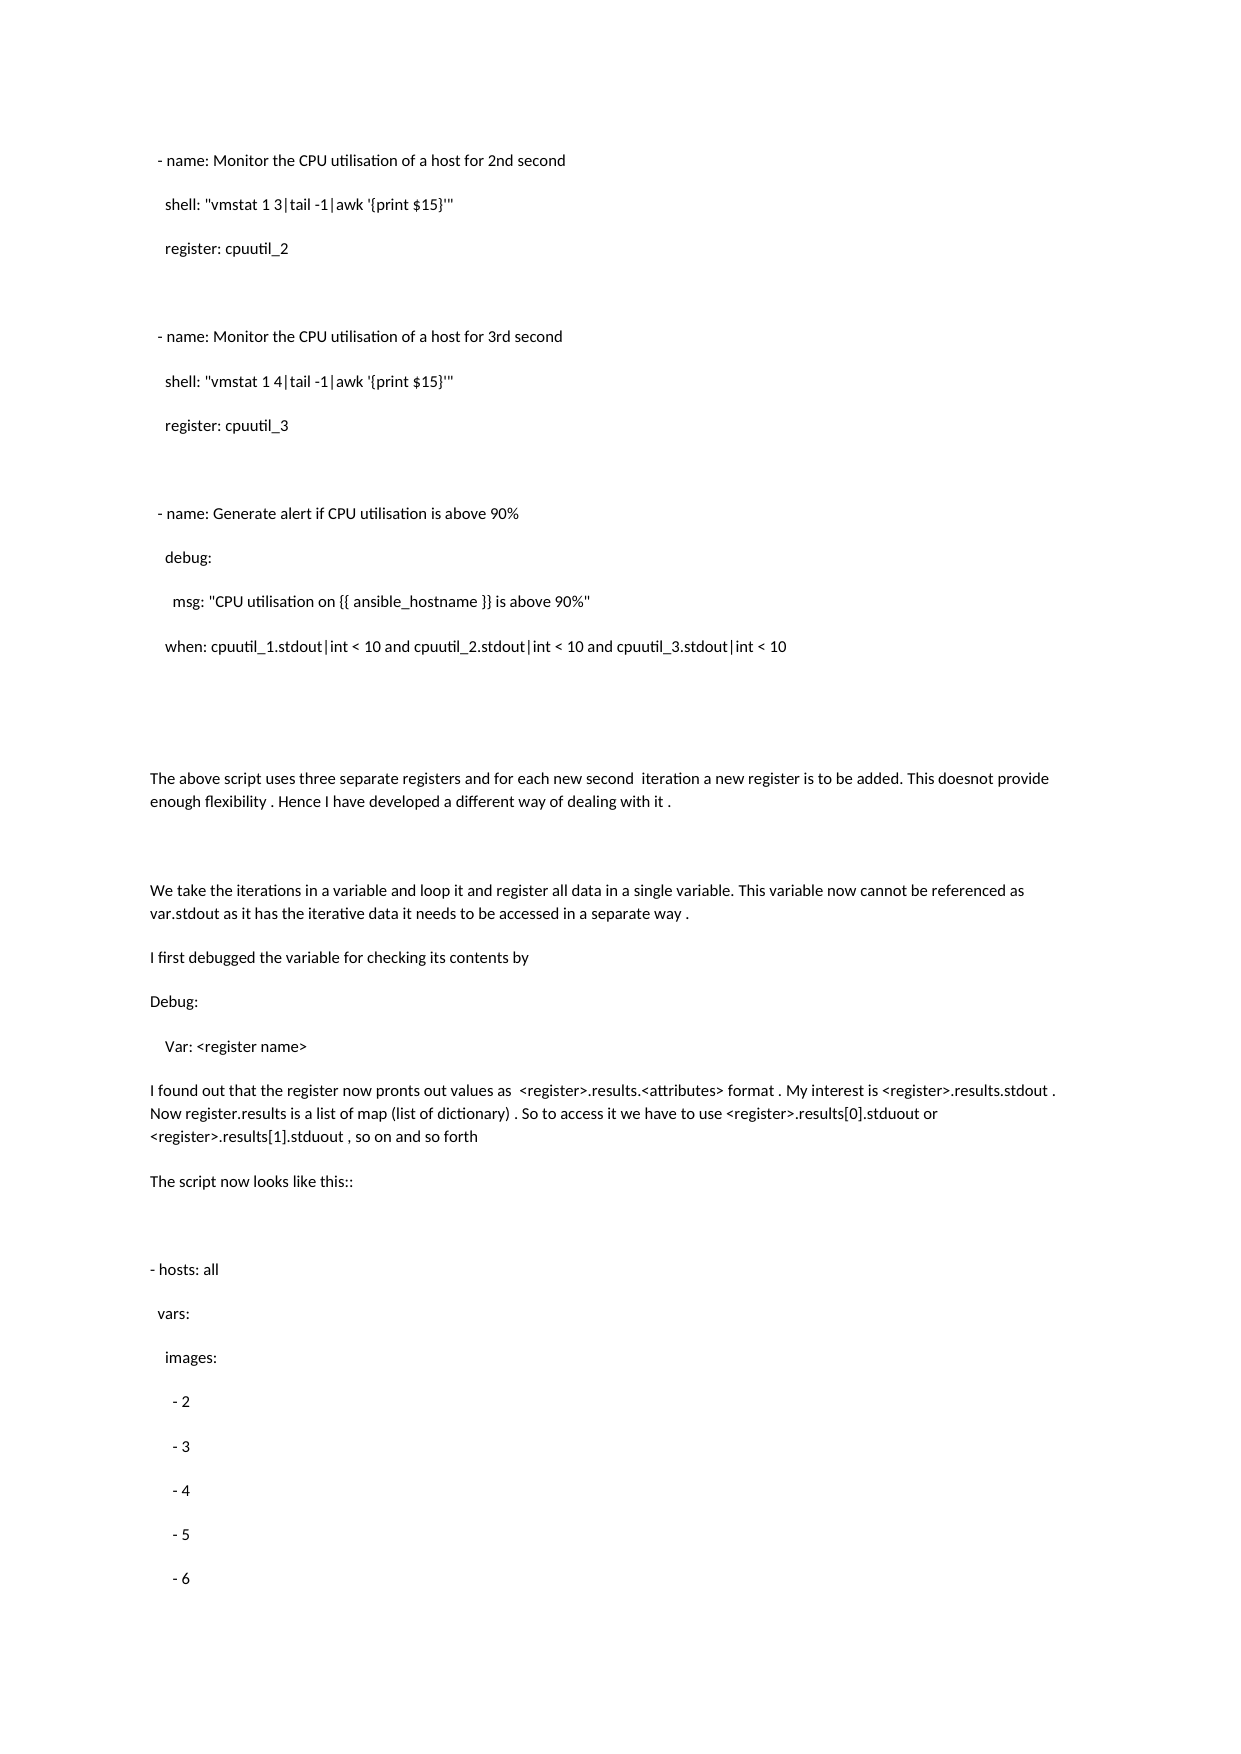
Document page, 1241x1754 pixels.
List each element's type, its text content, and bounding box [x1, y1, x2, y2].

text - name: Generate alert if CPU utilisation is above 90% [150, 503, 1090, 524]
text when: cpuutil_1.stdout|int < 10 and cpuutil_2.stdout|int < 10 and cpuutil_3.stdout|int < 10 [150, 636, 1090, 656]
text - 4 [150, 1480, 1090, 1500]
text images: [150, 1347, 1090, 1368]
text We take the iterations in a variable and loop it and register all data in a single variable. This variable now cannot be referenced as var.stdout as it has the iterative data it needs to be accessed in a separate way . [150, 880, 1090, 924]
text I first debugged the variable for checking its contents by [150, 947, 1090, 968]
text The script now looks like this:: [150, 1171, 1090, 1191]
text - name: Monitor the CPU utilisation of a host for 2nd second [150, 150, 1090, 170]
text The above script uses three separate registers and for each new second iteration a new register is to be added. This doesnot provide enough flexibility . Hence I have developed a different way of dealing with it . [150, 768, 1090, 812]
text register: cpuutil_3 [150, 415, 1090, 435]
text Var: <register name> [150, 1036, 1090, 1056]
text - 3 [150, 1436, 1090, 1456]
text msg: "CPU utilisation on {{ ansible_hostname }} is above 90%" [150, 592, 1090, 612]
text register: cpuutil_2 [150, 238, 1090, 259]
text - 2 [150, 1392, 1090, 1412]
text I found out that the register now pronts out values as <register>.results.<attributes> format . My interest is <register>.results.stdout . Now register.results is a list of map (list of dictionary) . So to access it we have to use <register>.results[0].stduout or <register>.results[1].stduout , so on and so forth [150, 1080, 1090, 1147]
text - name: Monitor the CPU utilisation of a host for 3rd second [150, 327, 1090, 347]
text - 5 [150, 1524, 1090, 1544]
text - 6 [150, 1568, 1090, 1589]
text debug: [150, 547, 1090, 568]
text Debug: [150, 992, 1090, 1012]
text vars: [150, 1303, 1090, 1324]
text shell: "vmstat 1 3|tail -1|awk '{print $15}'" [150, 194, 1090, 214]
text shell: "vmstat 1 4|tail -1|awk '{print $15}'" [150, 371, 1090, 391]
text - hosts: all [150, 1259, 1090, 1279]
